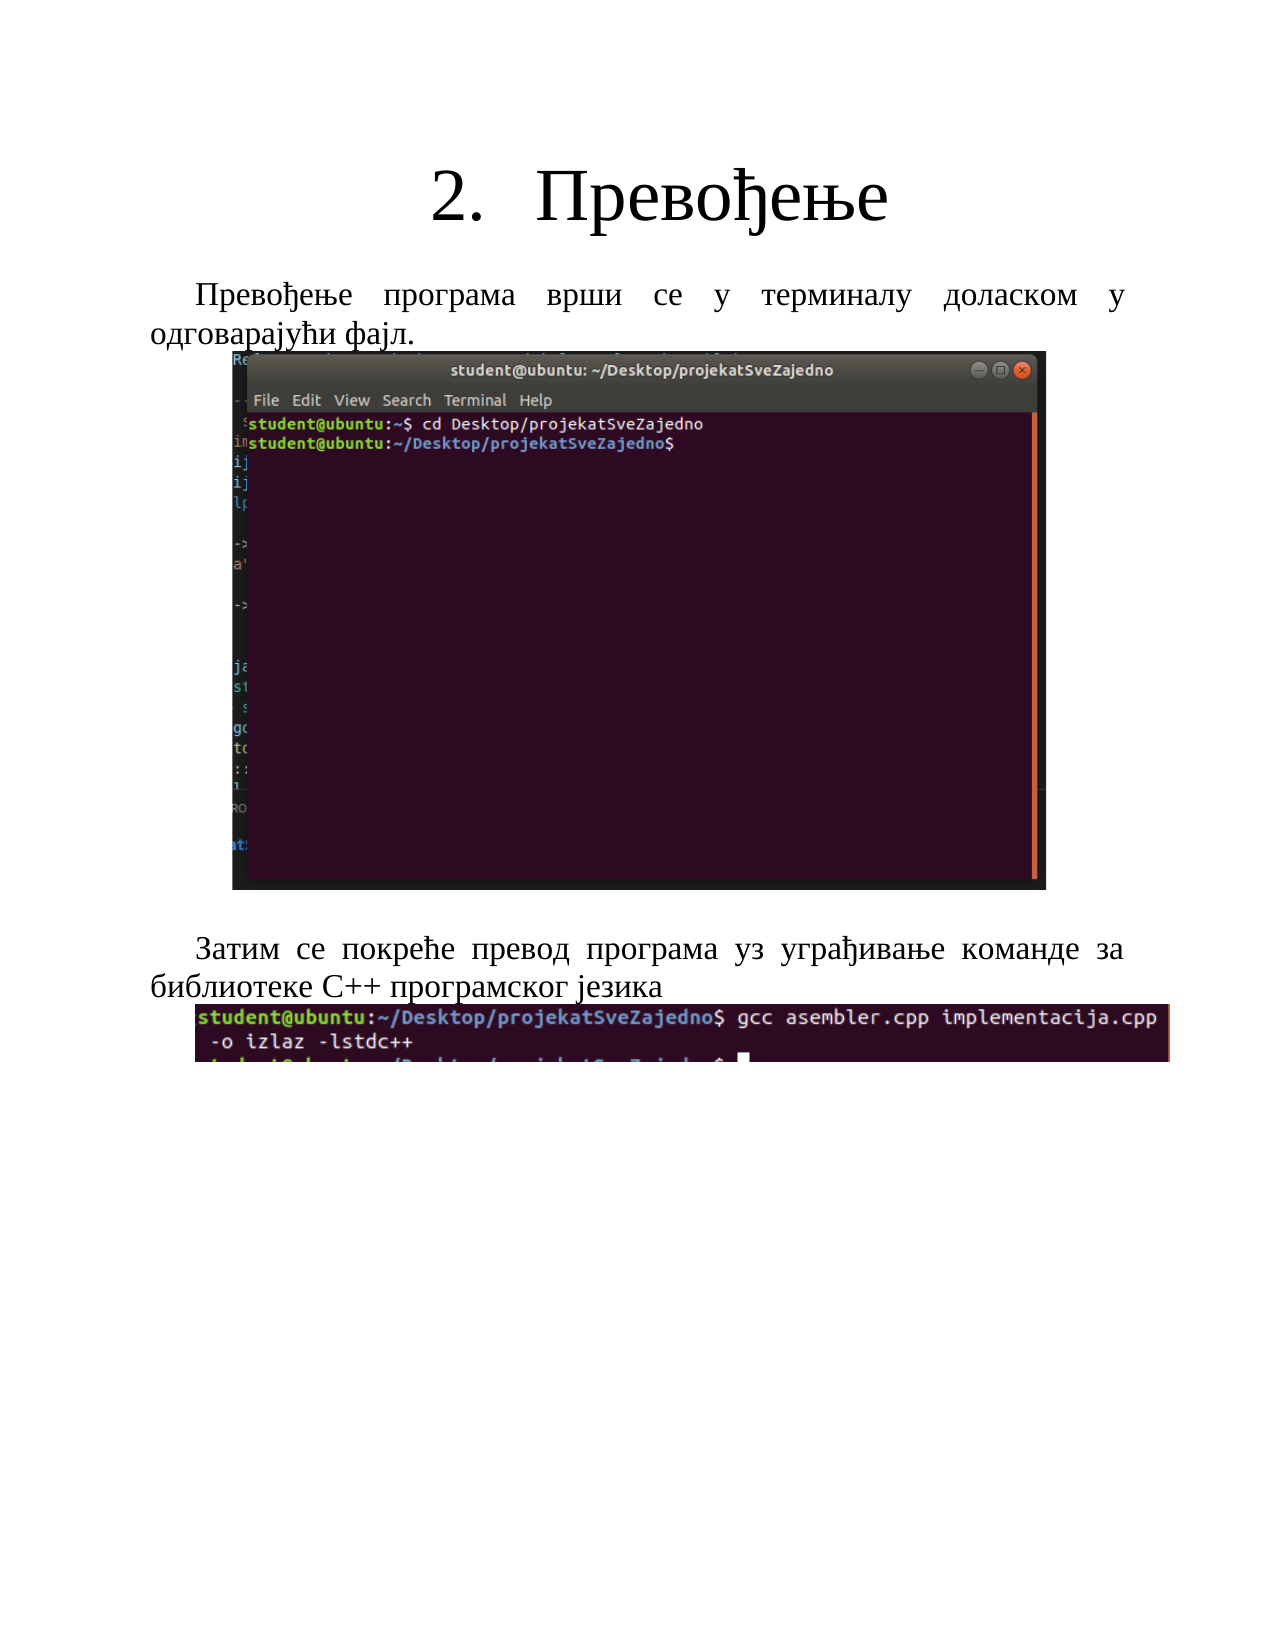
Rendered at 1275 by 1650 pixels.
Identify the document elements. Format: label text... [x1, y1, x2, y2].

list Превођење [195, 150, 1125, 236]
picture [232, 351, 1047, 890]
text Превођење програма врши се у терминалу доласком у одговарајући фајл. [150, 274, 1125, 351]
picture [195, 1004, 1170, 1062]
text Затим се покреће превод програма уз уграђивање команде за библиотеке C++ програмског језика [150, 928, 1125, 1005]
